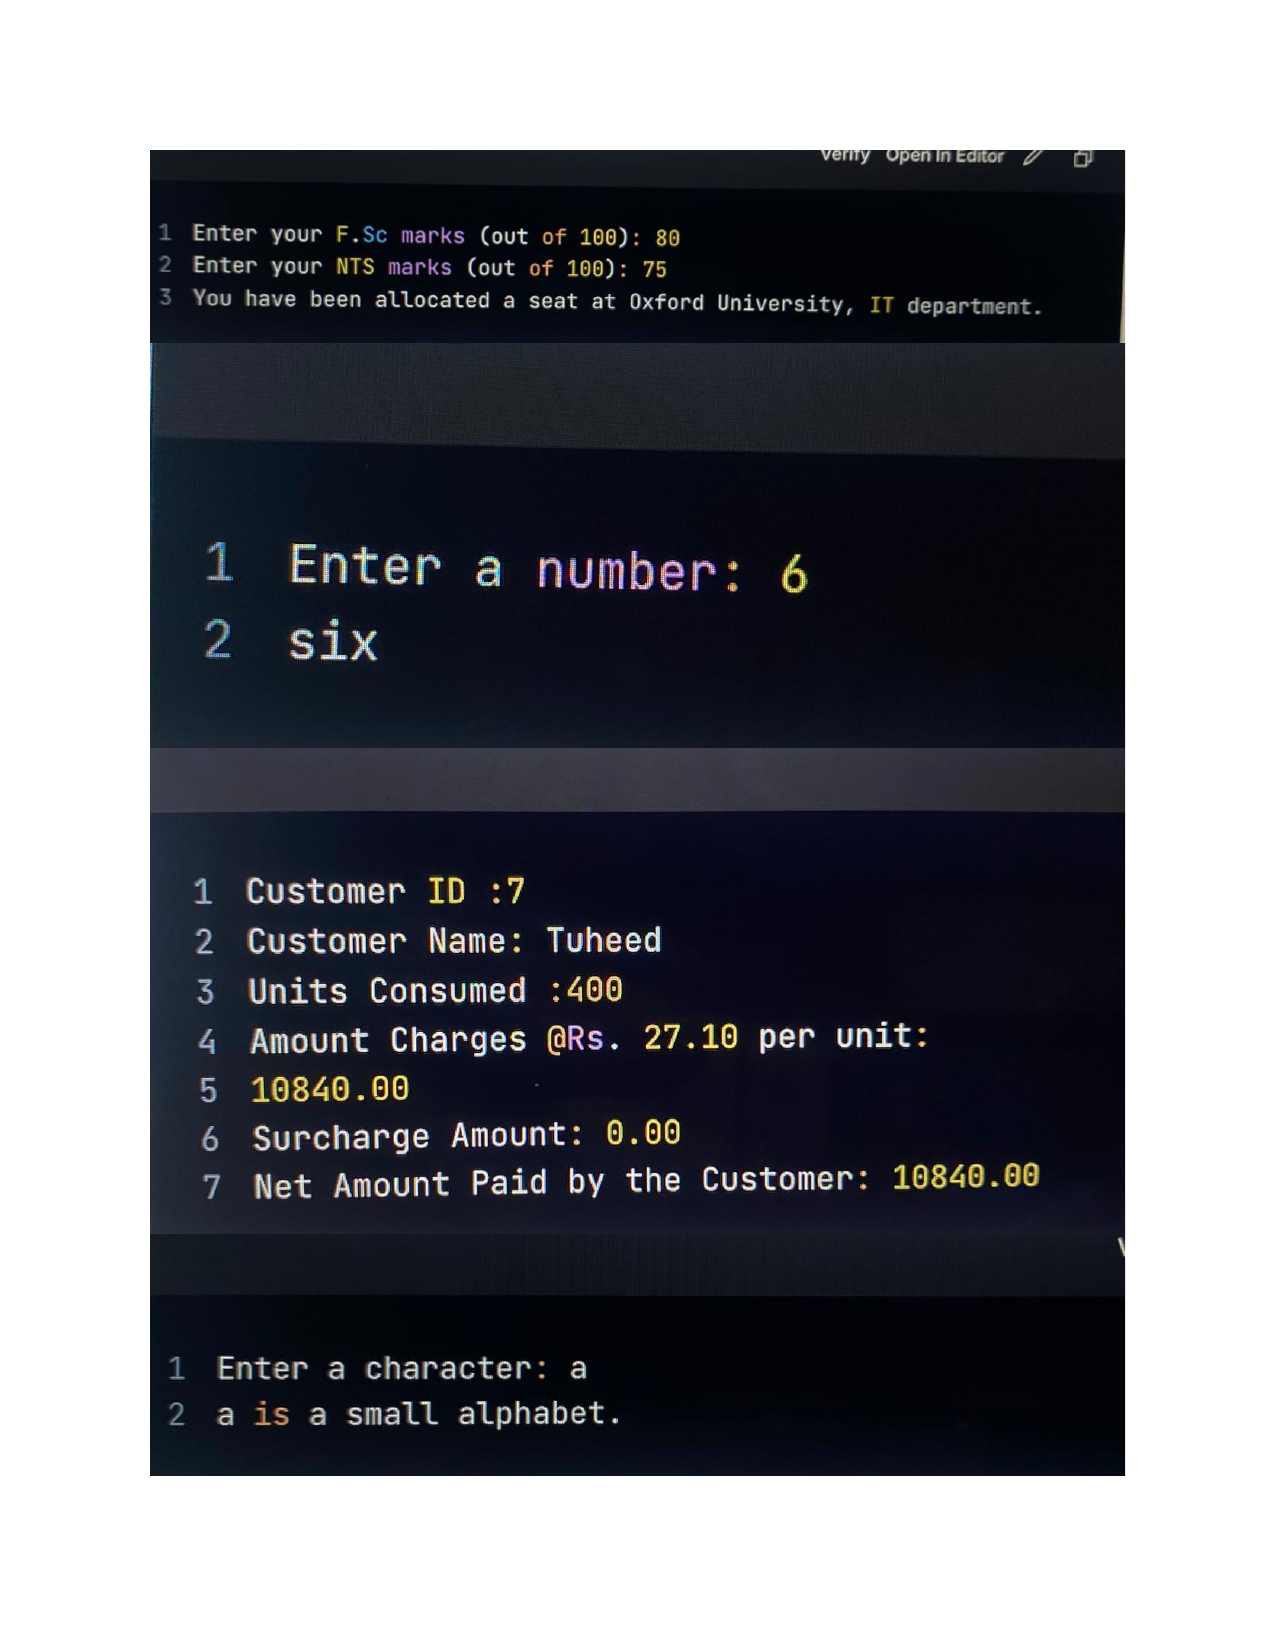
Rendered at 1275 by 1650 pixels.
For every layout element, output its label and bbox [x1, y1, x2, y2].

picture [150, 150, 1125, 1476]
